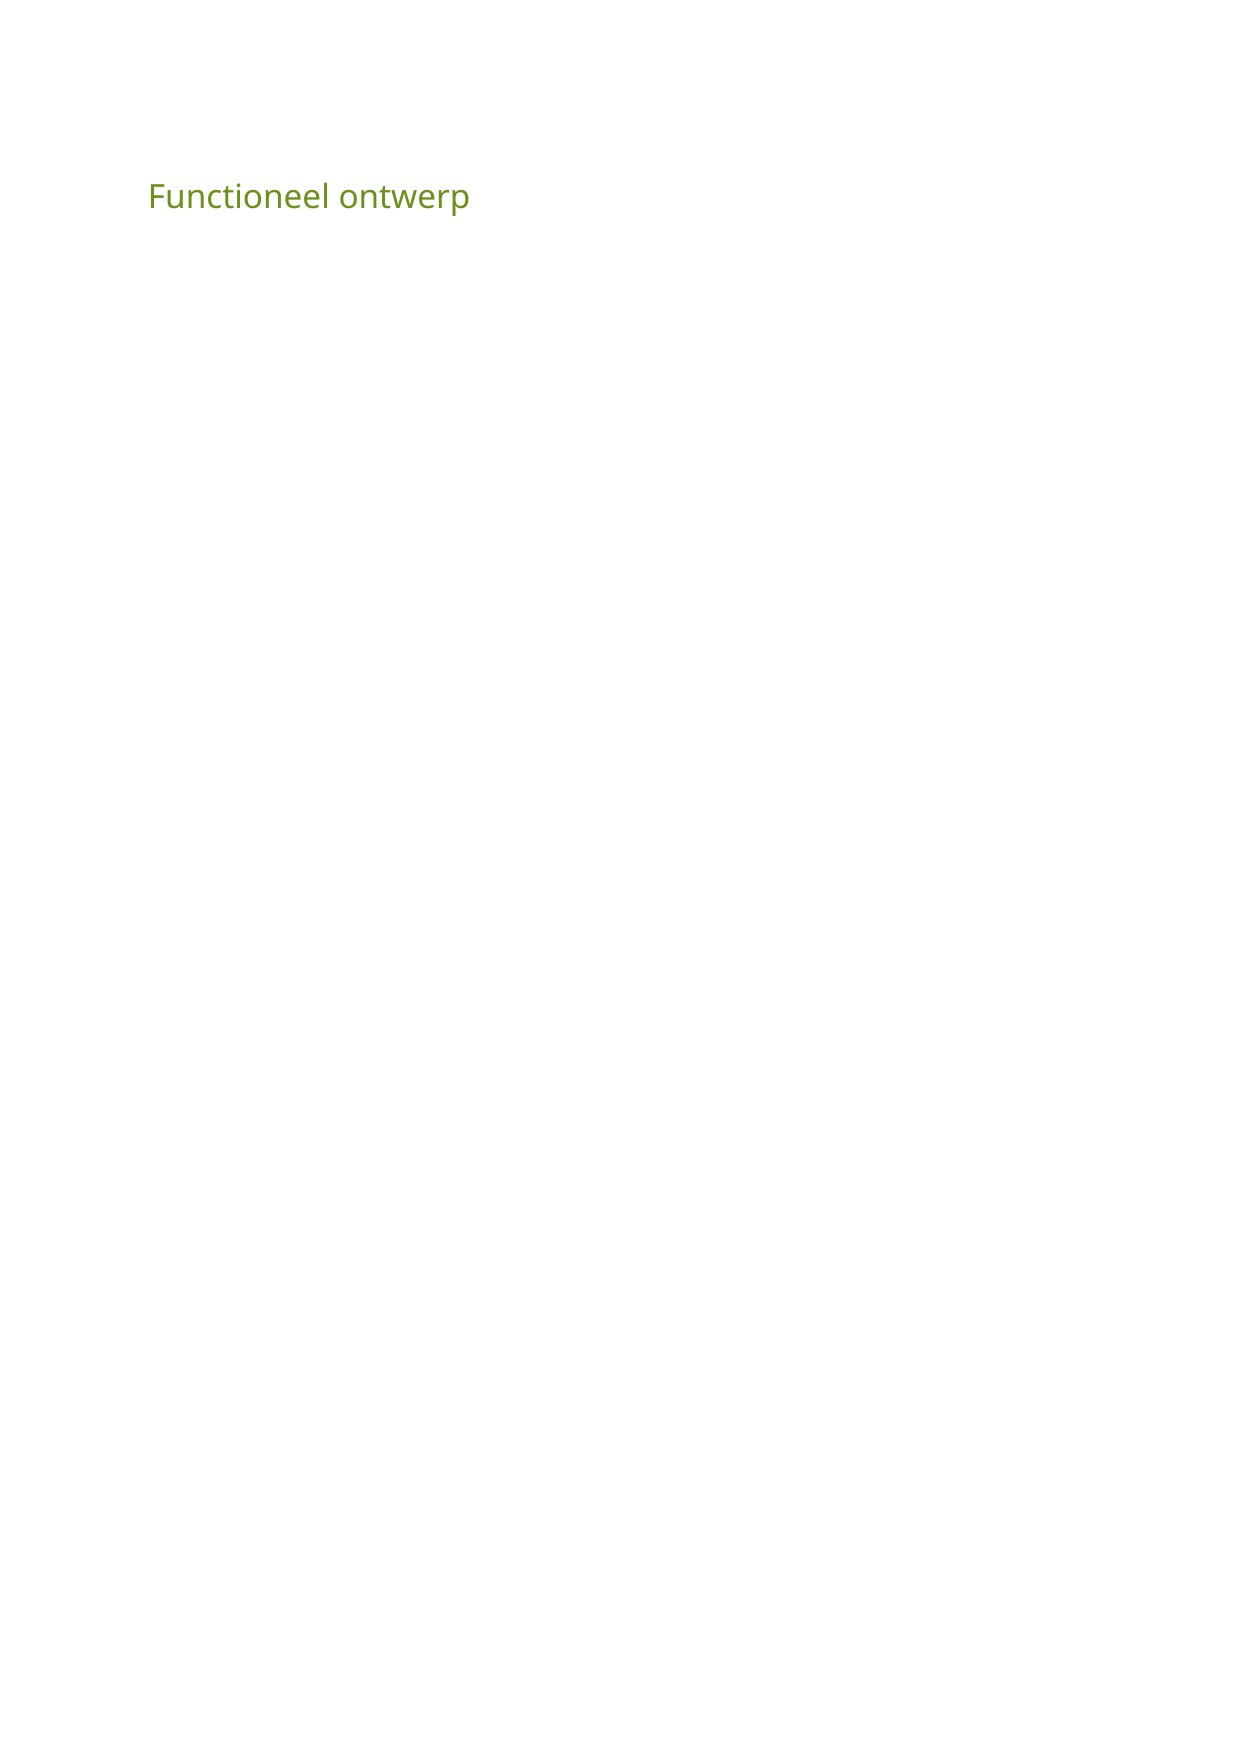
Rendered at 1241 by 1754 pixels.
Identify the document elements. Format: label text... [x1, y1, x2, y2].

subtitle Functioneel ontwerp [148, 173, 1093, 218]
